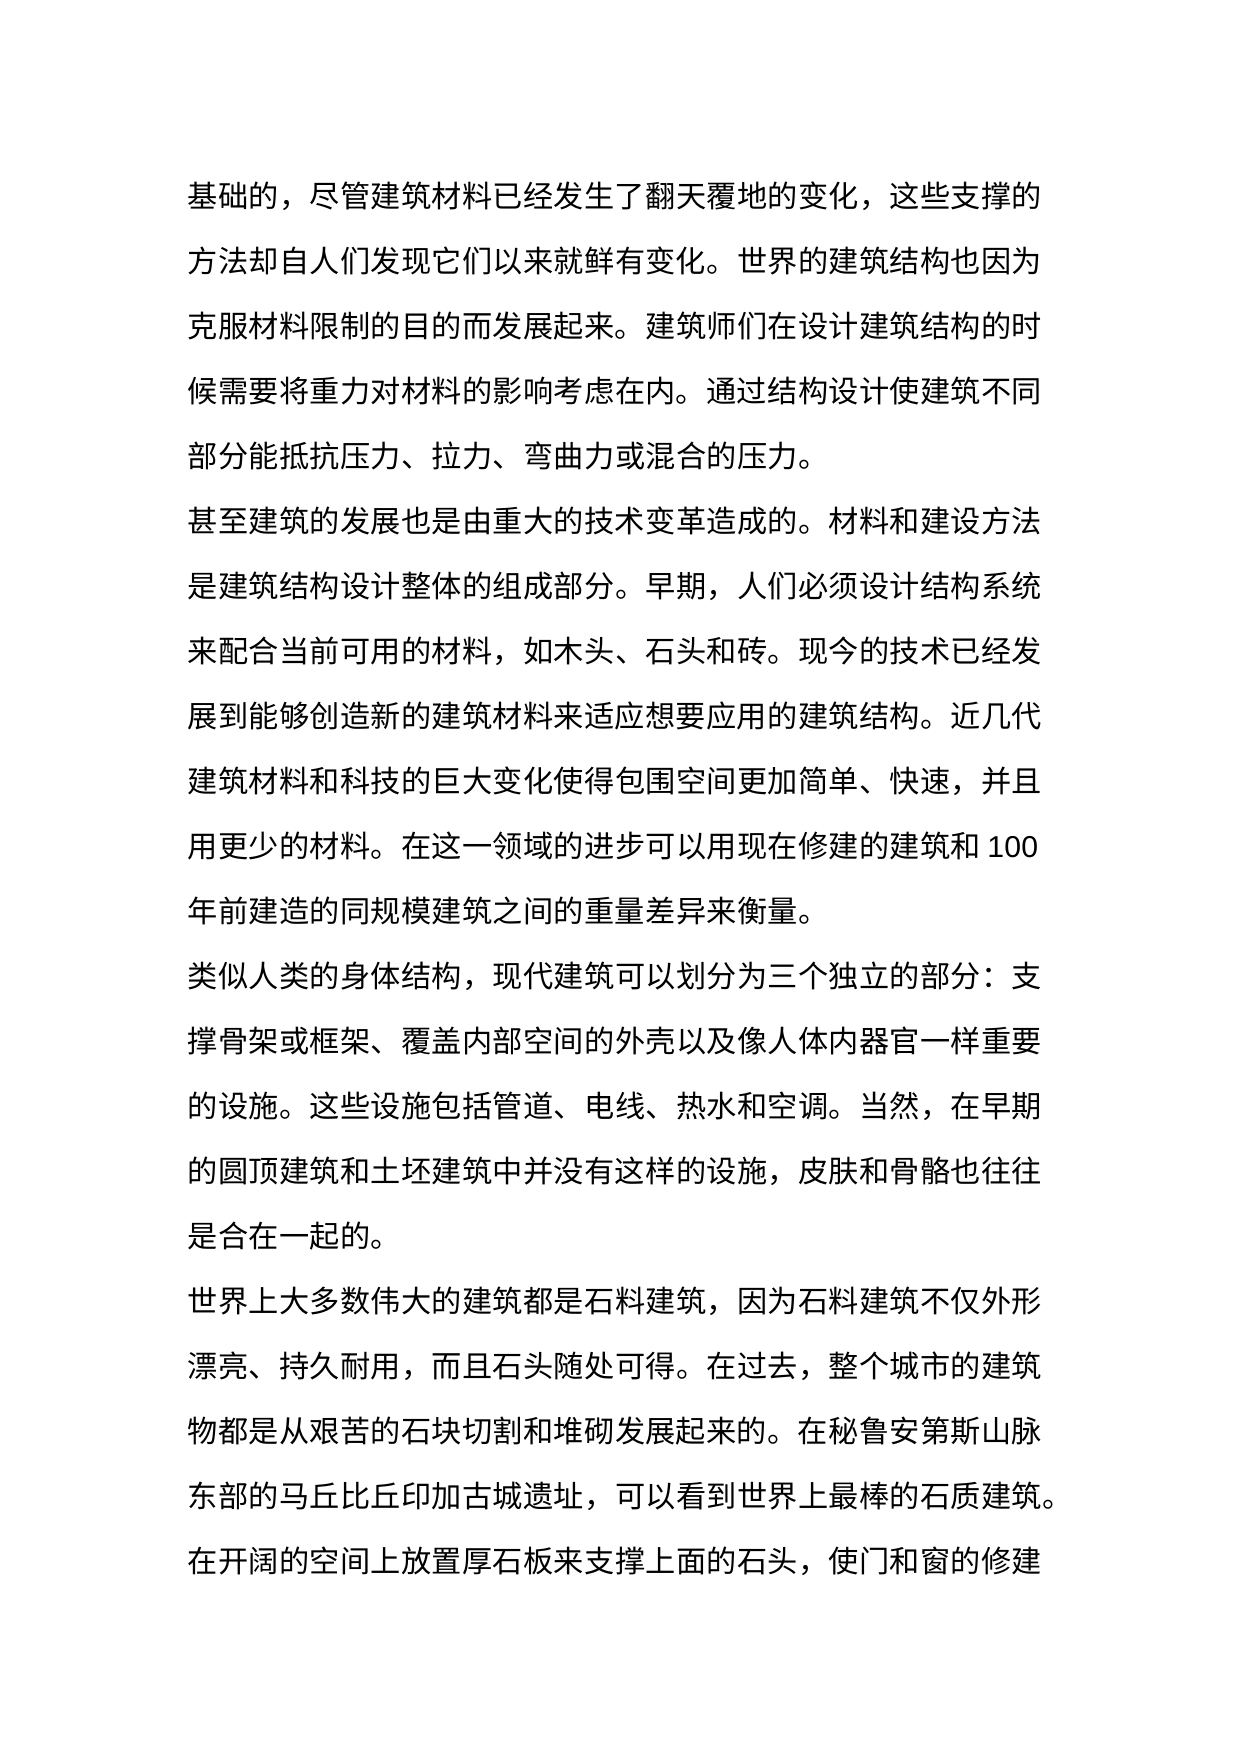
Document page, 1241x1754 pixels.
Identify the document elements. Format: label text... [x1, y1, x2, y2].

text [187, 1267, 1053, 1592]
text 甚至建筑的发展也是由重大的技术变革造成的。材料和建设方法是建筑结构设计整体的组成部分。早期，人们必须设计结构系统来配合当前可用的材料，如木头、石头和砖。现今的技术已经发展到能够创造新的建筑材料来适应想要应用的建筑结构。近几代建筑材料和科技的巨大变化使得包围空间更加简单、快速，并且用更少的材料。在这一领域的进步可以用现在修建的建筑和100年前建造的同规模建筑之间的重量差异来衡量。 [187, 487, 1053, 942]
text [187, 162, 1053, 487]
text 类似人类的身体结构，现代建筑可以划分为三个独立的部分：支撑骨架或框架、覆盖内部空间的外壳以及像人体内器官一样重要的设施。这些设施包括管道、电线、热水和空调。当然，在早期的圆顶建筑和土坯建筑中并没有这样的设施，皮肤和骨骼也往往是合在一起的。 [187, 942, 1053, 1267]
